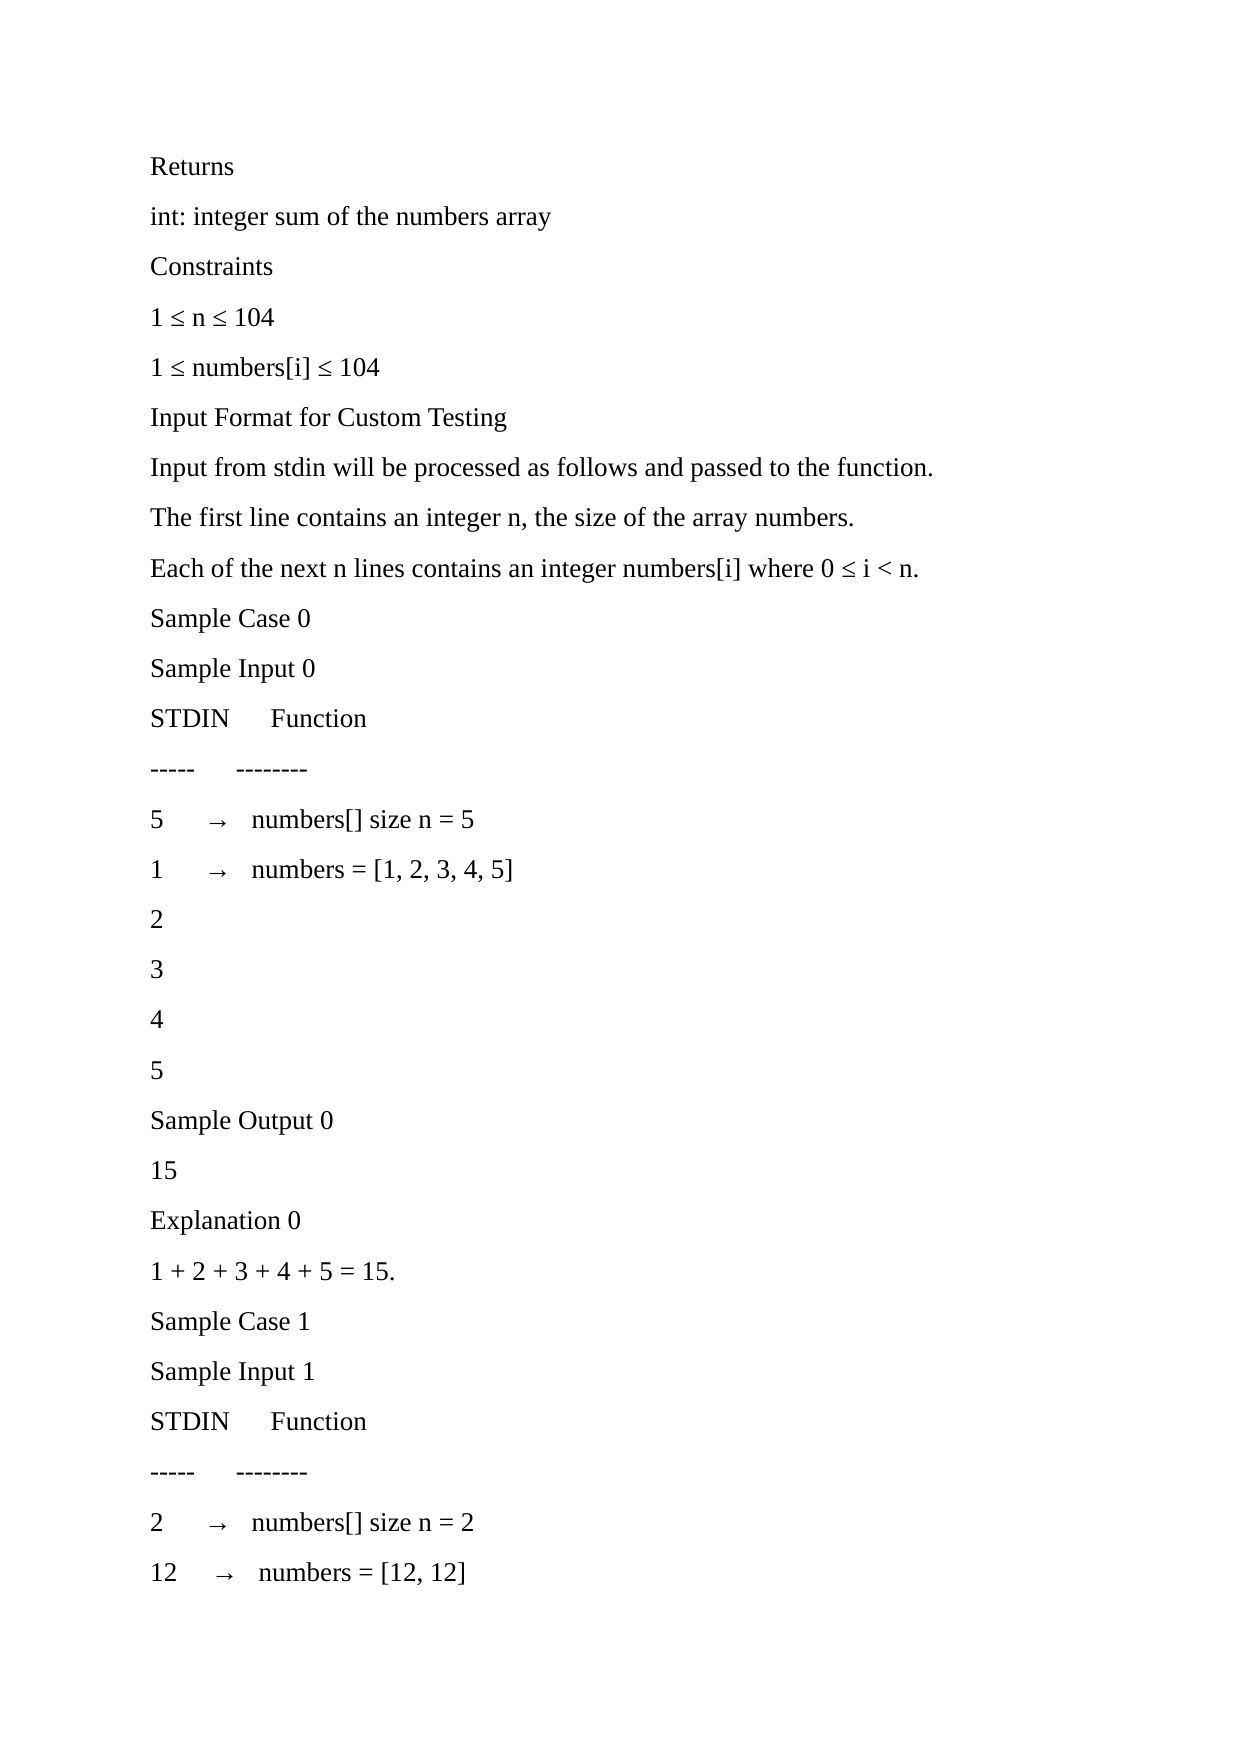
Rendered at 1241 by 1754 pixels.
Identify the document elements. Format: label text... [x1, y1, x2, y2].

text STDIN Function [150, 702, 1090, 733]
text 1 + 2 + 3 + 4 + 5 = 15. [150, 1254, 1090, 1286]
text 3 [150, 953, 1090, 984]
text The first line contains an integer n, the size of the array numbers. [150, 501, 1090, 533]
text 5 [150, 1054, 1090, 1085]
text int: integer sum of the numbers array [150, 200, 1090, 231]
text Input from stdin will be processed as follows and passed to the function. [150, 451, 1090, 482]
text Sample Input 0 [150, 652, 1090, 683]
text STDIN Function [150, 1405, 1090, 1436]
text Each of the next n lines contains an integer numbers[i] where 0 ≤ i < n. [150, 552, 1090, 583]
text Returns [150, 150, 1090, 181]
text 1 ≤ n ≤ 104 [150, 301, 1090, 332]
text Sample Case 0 [150, 602, 1090, 633]
text 5 → numbers[] size n = 5 [150, 803, 1090, 834]
text 2 → numbers[] size n = 2 [150, 1506, 1090, 1537]
text ----- -------- [150, 1455, 1090, 1487]
text ----- -------- [150, 752, 1090, 784]
text Constraints [150, 250, 1090, 282]
text 4 [150, 1003, 1090, 1035]
text Sample Output 0 [150, 1104, 1090, 1135]
text Explanation 0 [150, 1204, 1090, 1236]
text Sample Input 1 [150, 1355, 1090, 1386]
text 12 → numbers = [12, 12] [150, 1556, 1090, 1587]
text 1 ≤ numbers[i] ≤ 104 [150, 351, 1090, 382]
text 1 → numbers = [1, 2, 3, 4, 5] [150, 853, 1090, 884]
text Sample Case 1 [150, 1305, 1090, 1336]
text 15 [150, 1154, 1090, 1185]
text Input Format for Custom Testing [150, 401, 1090, 432]
text 2 [150, 903, 1090, 934]
